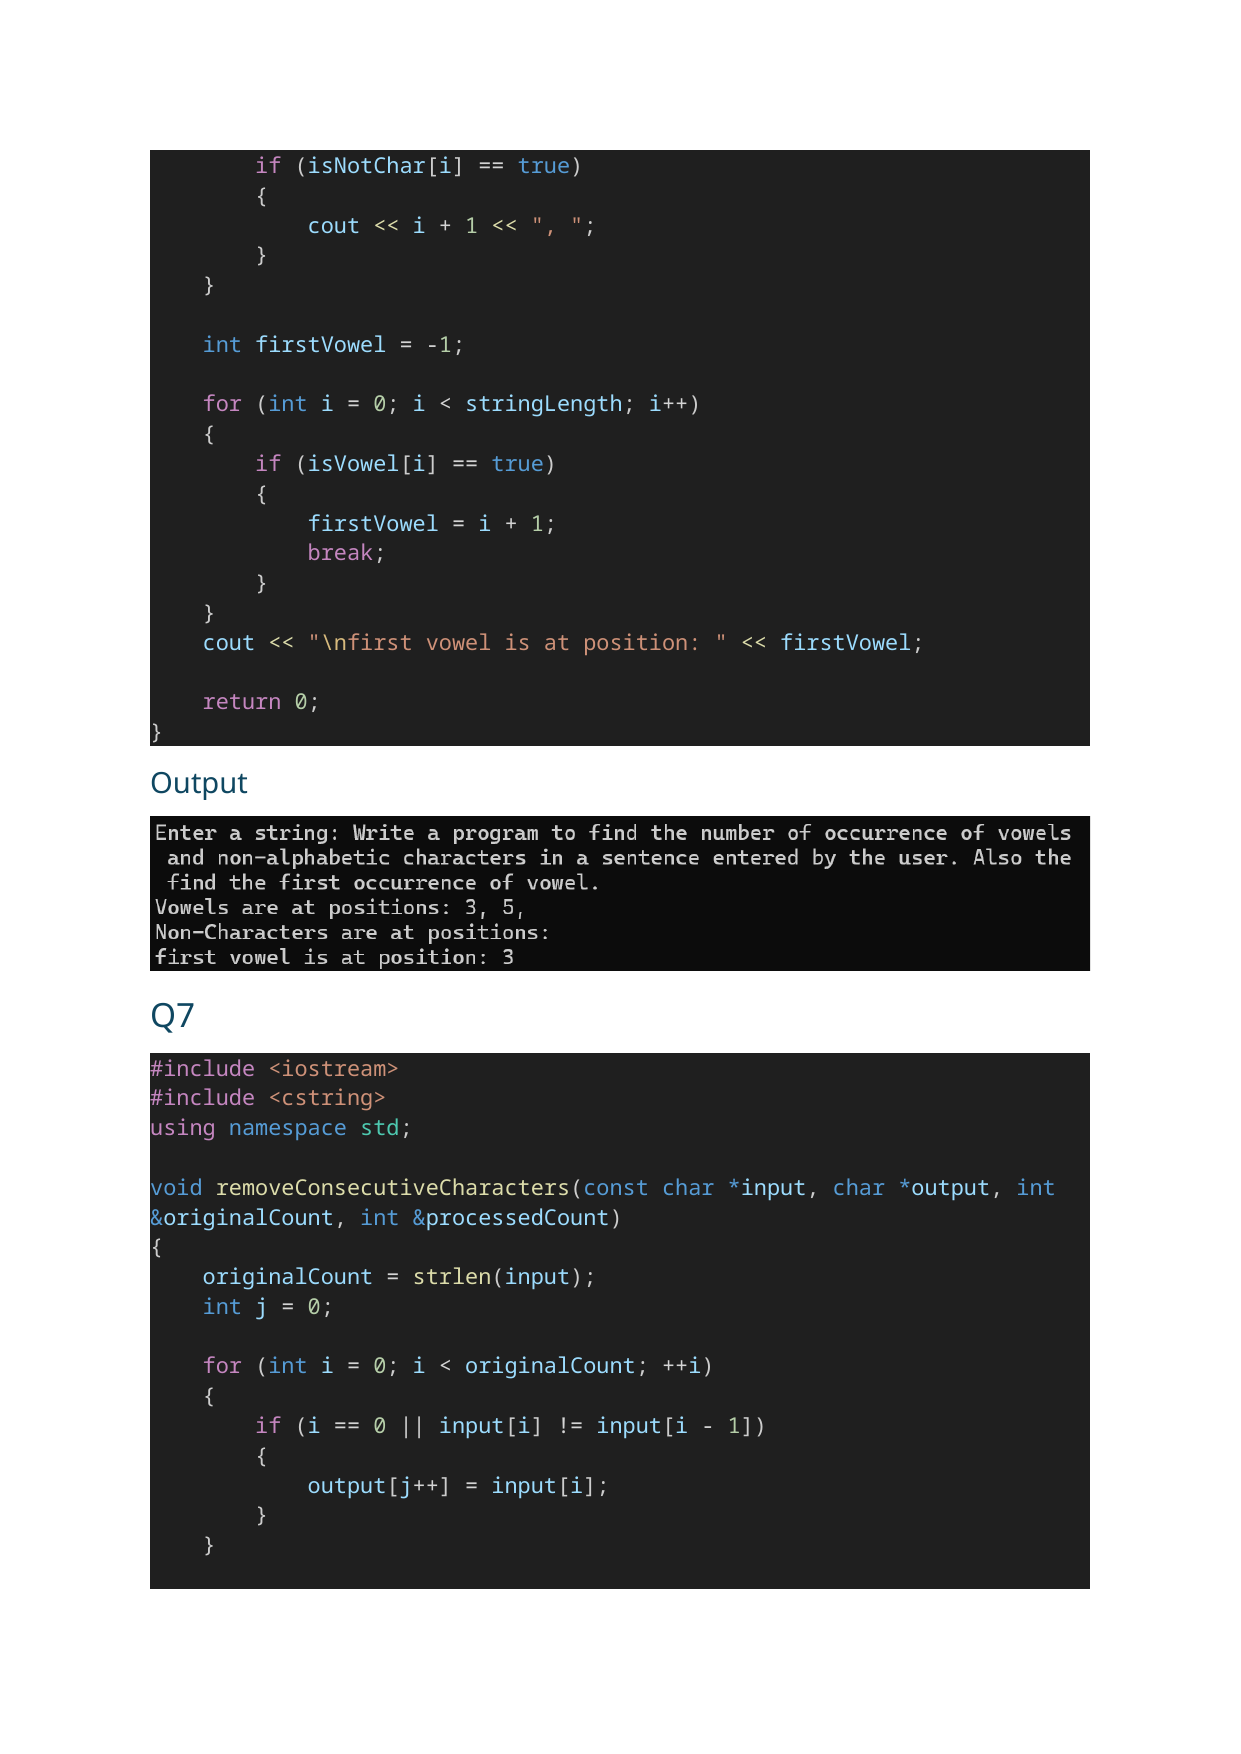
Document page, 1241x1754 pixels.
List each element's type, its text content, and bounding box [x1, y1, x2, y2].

text { [150, 1231, 1090, 1261]
text #include <cstring> [150, 1082, 1090, 1112]
text cout << i + 1 << ", "; [150, 209, 1090, 239]
text } [150, 597, 1090, 627]
text } [150, 239, 1090, 269]
text { [150, 418, 1090, 448]
text return 0; [150, 686, 1090, 716]
text { [150, 1440, 1090, 1470]
text break; [150, 537, 1090, 567]
subtitle Output [150, 762, 1090, 802]
text } [150, 269, 1090, 299]
text using namespace std; [150, 1112, 1090, 1142]
text for (int i = 0; i < stringLength; i++) [150, 388, 1090, 418]
text int j = 0; [150, 1291, 1090, 1321]
text { [150, 180, 1090, 209]
text { [150, 1380, 1090, 1410]
text cout << "\nfirst vowel is at position: " << firstVowel; [150, 627, 1090, 656]
text if (i == 0 || input[i] != input[i - 1]) [150, 1410, 1090, 1440]
text } [150, 716, 1090, 746]
text int firstVowel = -1; [150, 329, 1090, 358]
picture [150, 816, 1091, 971]
text { [150, 478, 1090, 507]
text void removeConsecutiveCharacters(const char *input, char *output, int &originalCount, int &processedCount) [150, 1172, 1090, 1231]
text if (isNotChar[i] == true) [150, 150, 1090, 180]
subtitle Q7 [150, 992, 1090, 1037]
text } [150, 1529, 1090, 1559]
text } [150, 1499, 1090, 1529]
text #include <iostream> [150, 1053, 1090, 1082]
text } [150, 567, 1090, 597]
text if (isVowel[i] == true) [150, 448, 1090, 478]
text output[j++] = input[i]; [150, 1470, 1090, 1499]
text originalCount = strlen(input); [150, 1261, 1090, 1291]
text for (int i = 0; i < originalCount; ++i) [150, 1351, 1090, 1380]
text firstVowel = i + 1; [150, 507, 1090, 537]
